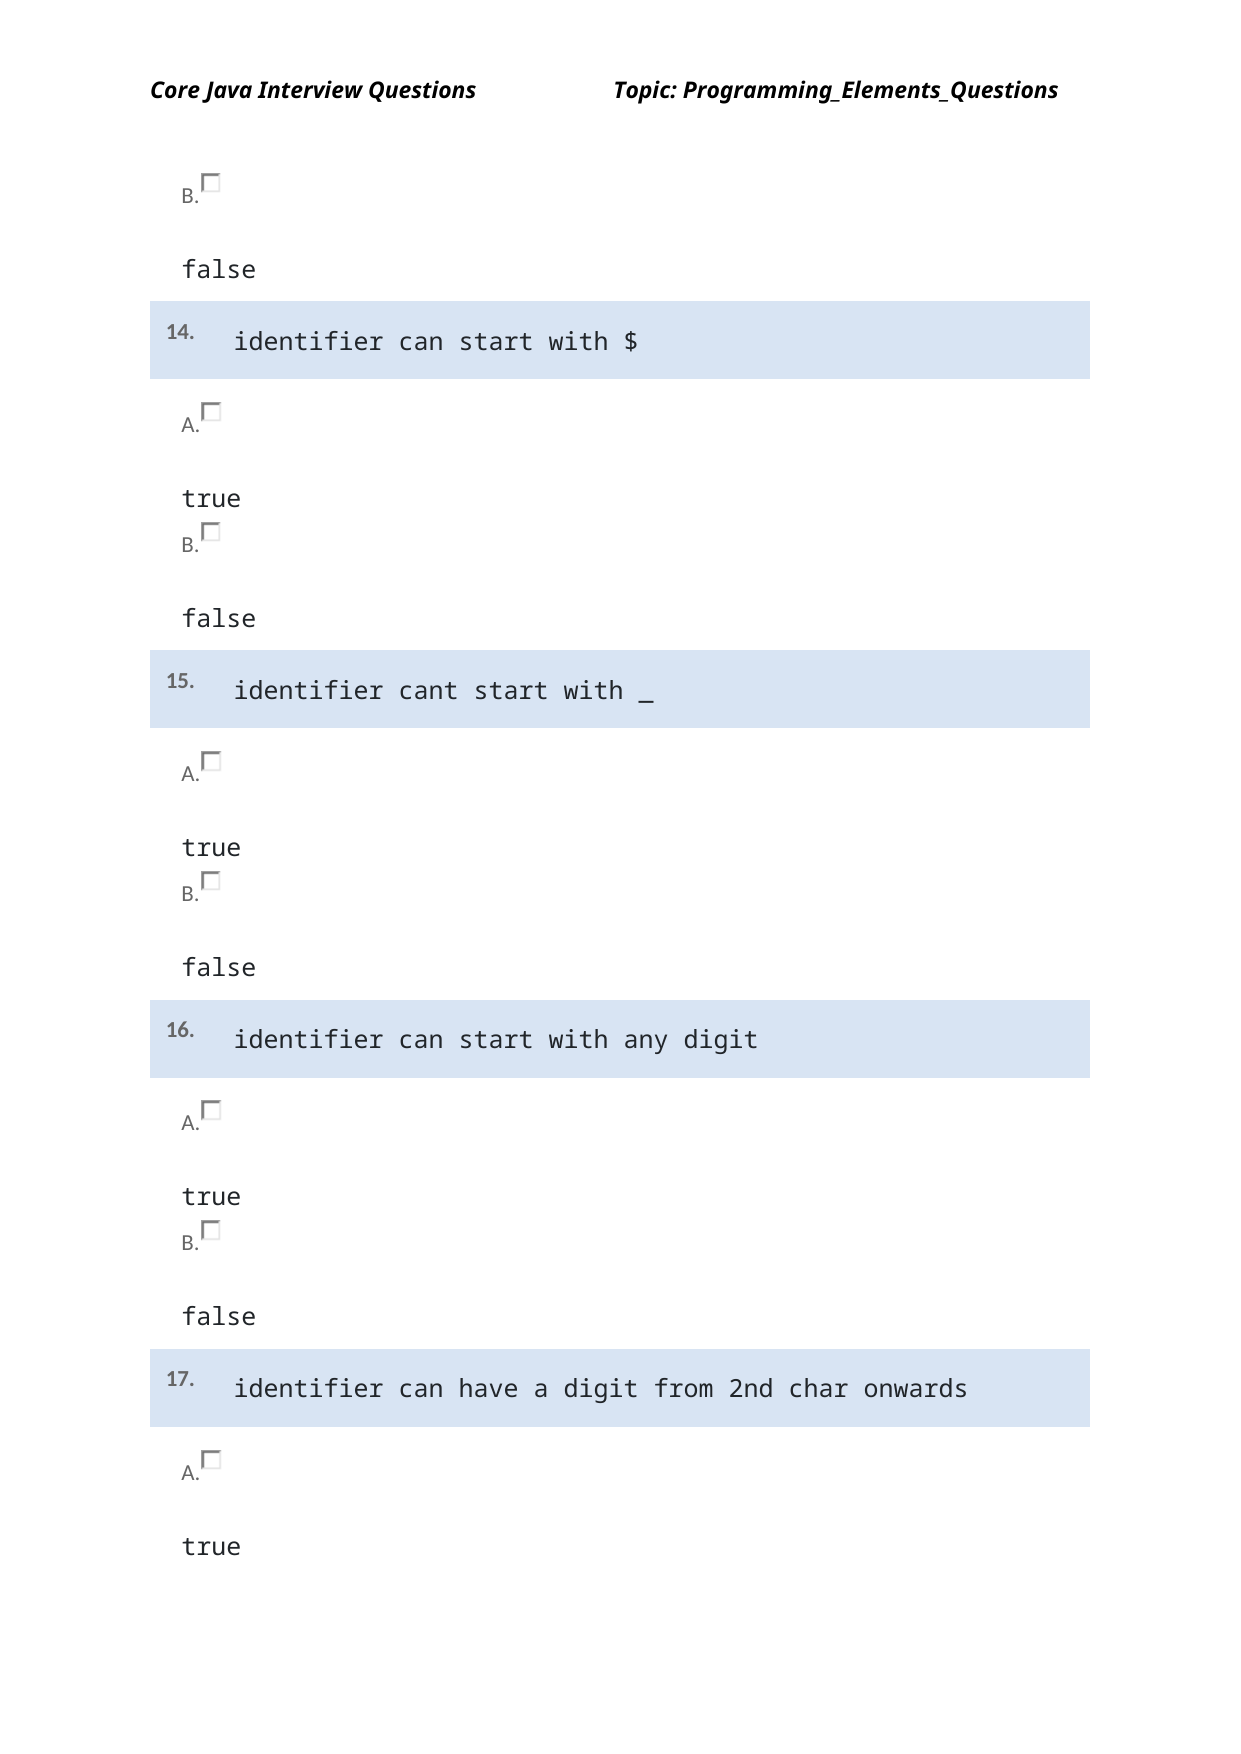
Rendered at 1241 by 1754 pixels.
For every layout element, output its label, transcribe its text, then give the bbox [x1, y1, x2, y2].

table_cell [150, 379, 1090, 650]
table_cell 16. [150, 1000, 218, 1078]
table_cell [150, 150, 1090, 301]
table_cell [150, 1078, 1090, 1349]
table_cell identifier can start with any digit [218, 1000, 1090, 1078]
table_header 15. [150, 650, 218, 728]
table_header identifier can have a digit from 2nd char onwards [218, 1349, 1090, 1427]
table_header 17. [150, 1349, 218, 1427]
table_cell [150, 1427, 1090, 1578]
table_cell [150, 729, 1090, 999]
table_header identifier cant start with _ [218, 650, 1090, 728]
table_cell 14. [150, 301, 218, 379]
table_cell identifier can start with $ [218, 301, 1090, 379]
